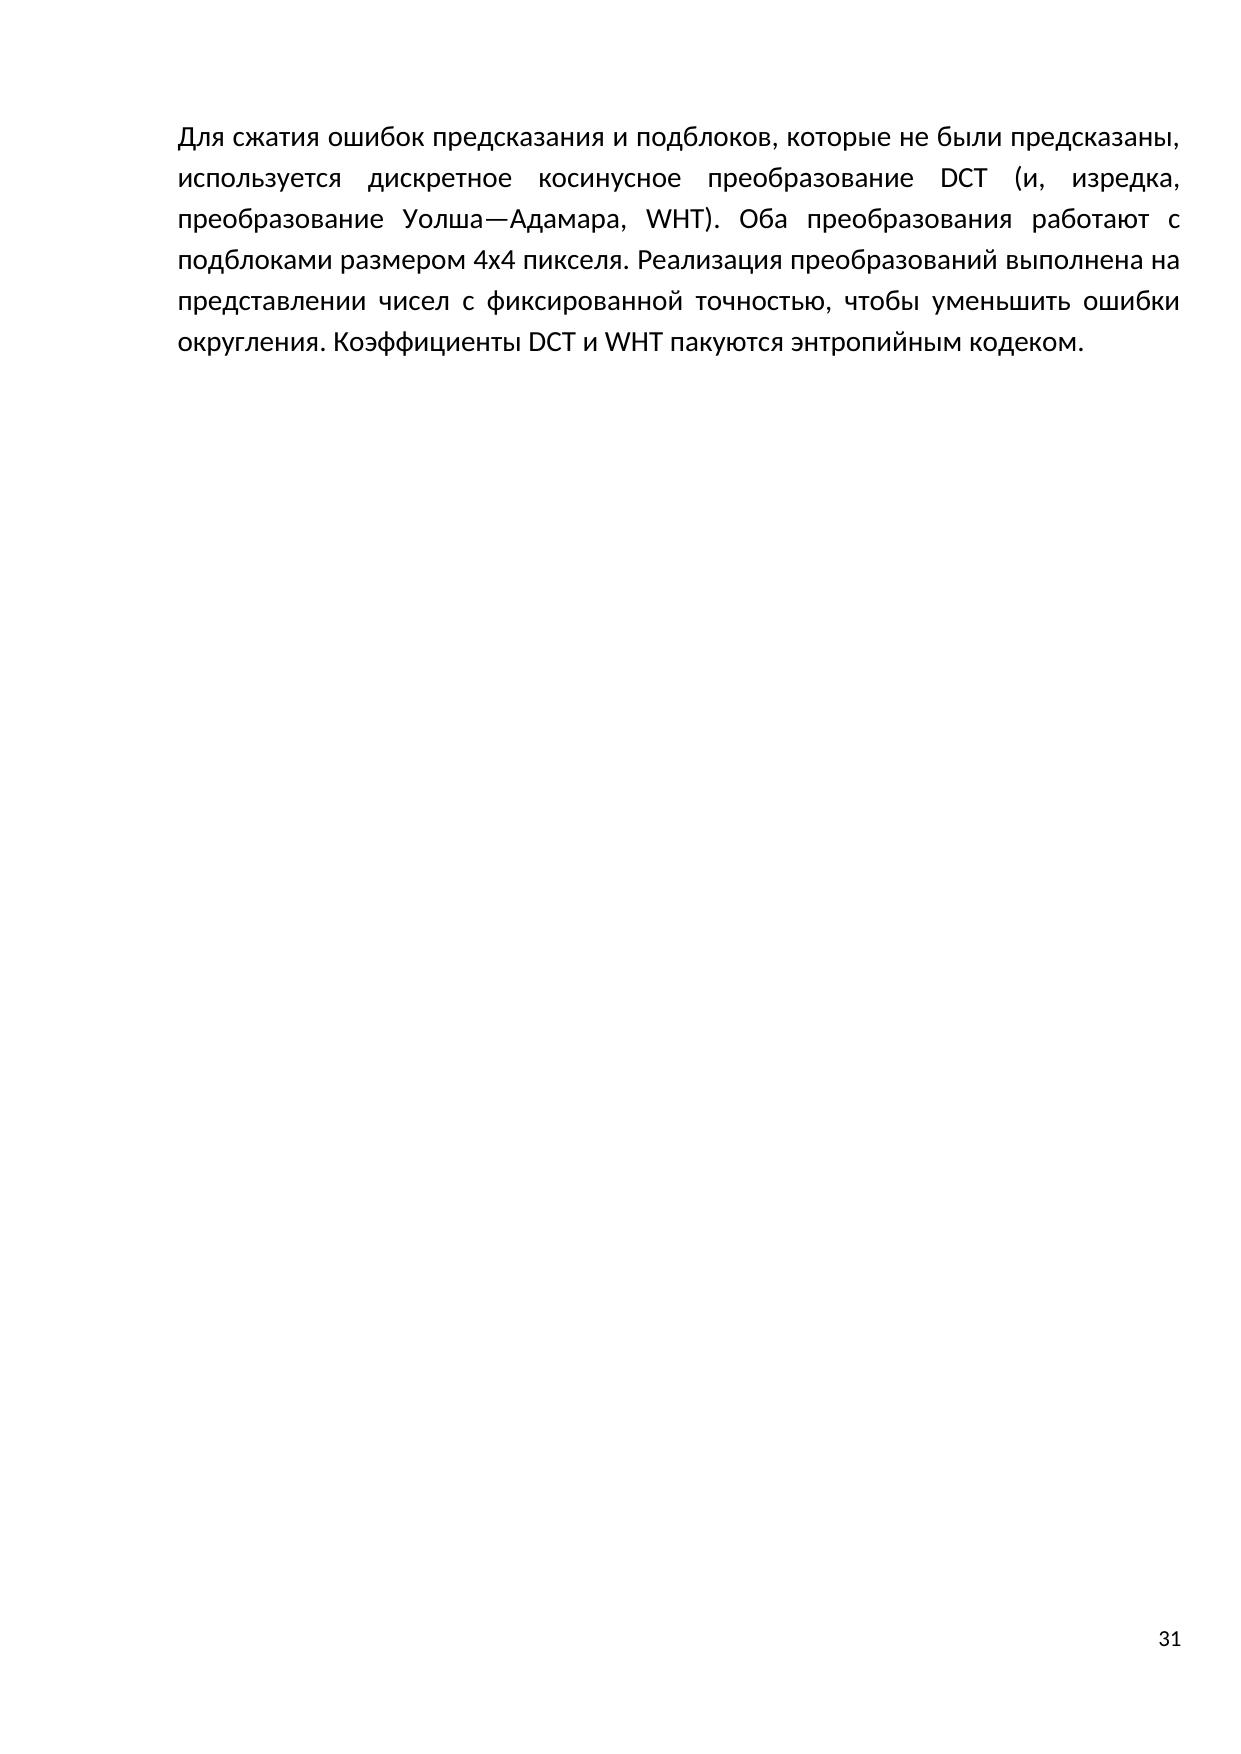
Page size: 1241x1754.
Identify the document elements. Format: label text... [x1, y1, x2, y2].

text Для сжатия ошибок предсказания и подблоков, которые не были предсказаны, используется дискретное косинусное преобразование DCT (и, изредка, преобразование Уолша—Адамара, WHT). Оба преобразования работают с подблоками размером 4х4 пикселя. Реализация преобразований выполнена на представлении чисел с фиксированной точностью, чтобы уменьшить ошибки округления. Коэффициенты DCT и WHT пакуются энтропийным кодеком. [177, 118, 1181, 358]
